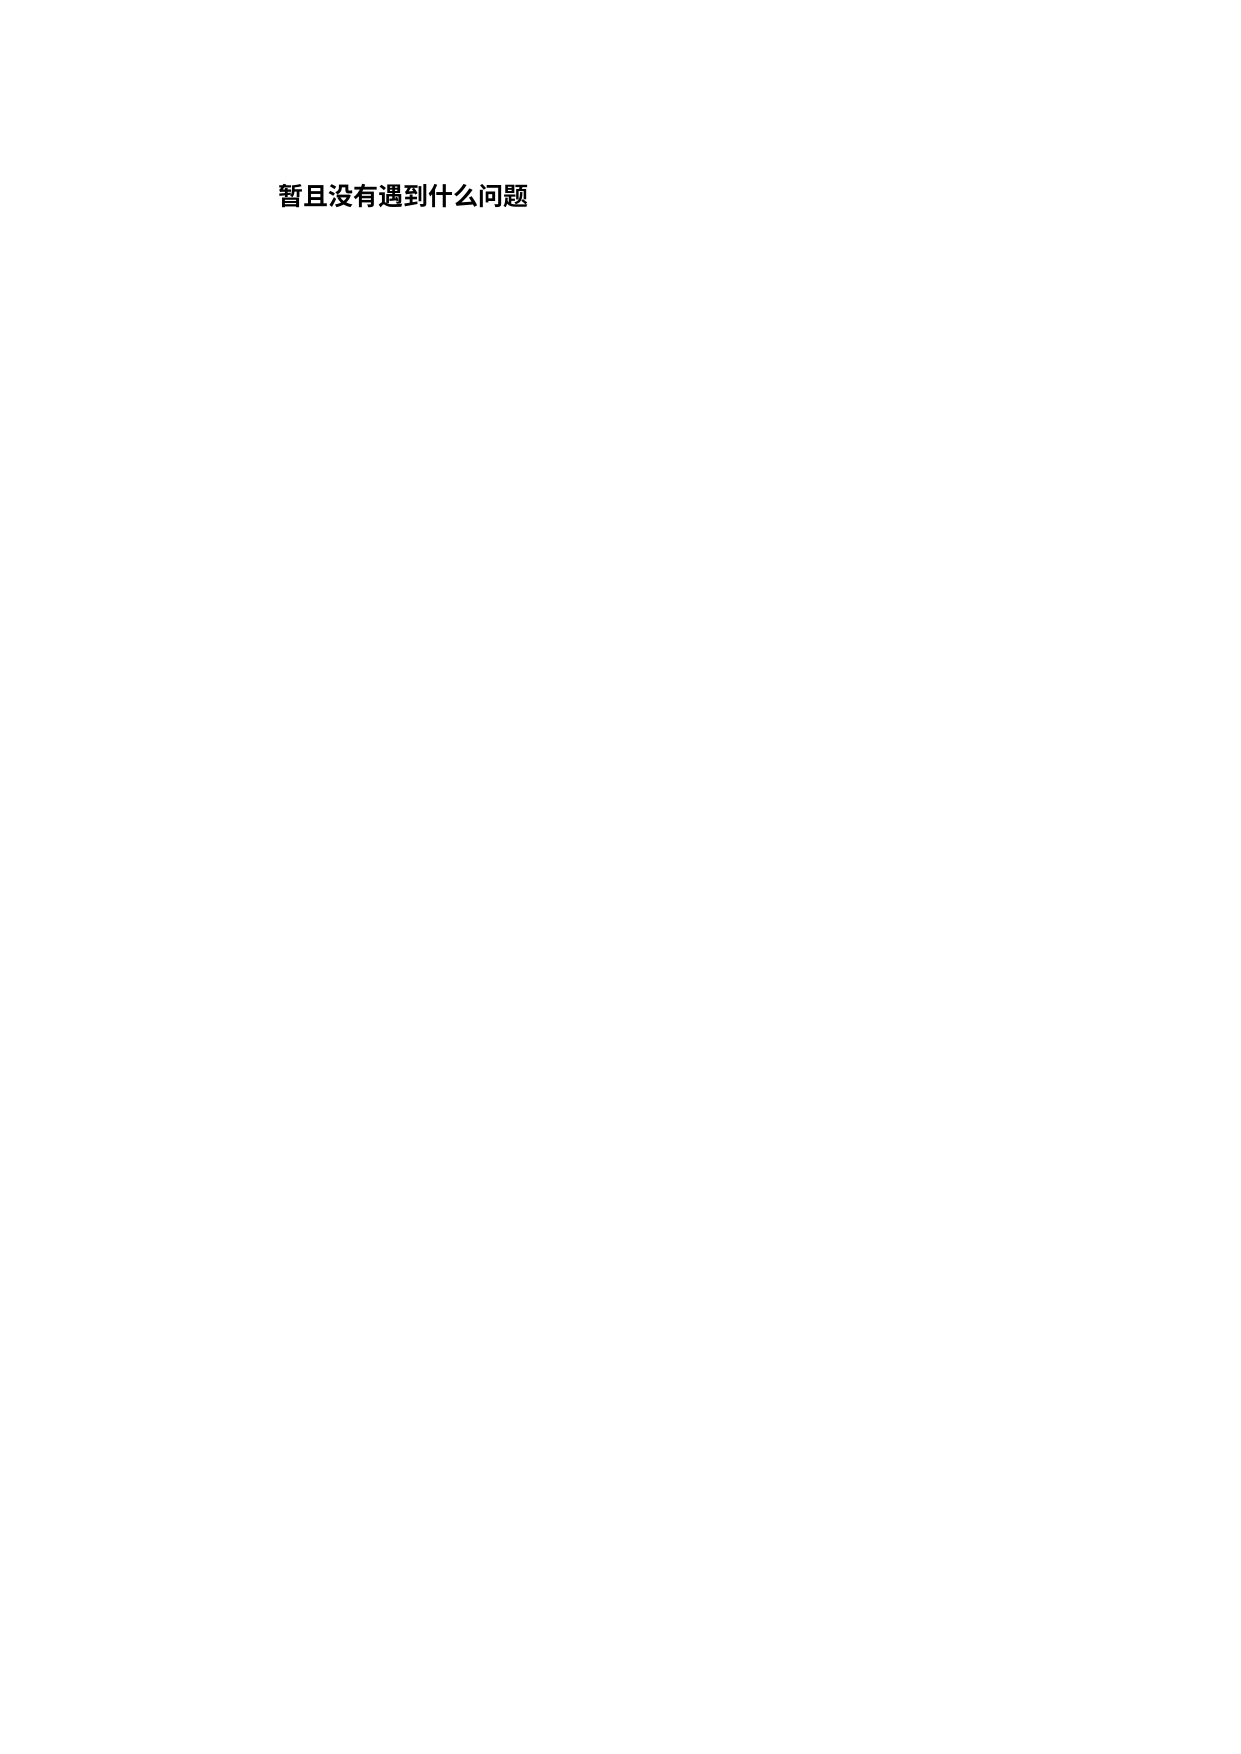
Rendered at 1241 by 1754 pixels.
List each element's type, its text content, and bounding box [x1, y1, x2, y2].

list 暂且没有遇到什么问题 [278, 162, 1053, 227]
